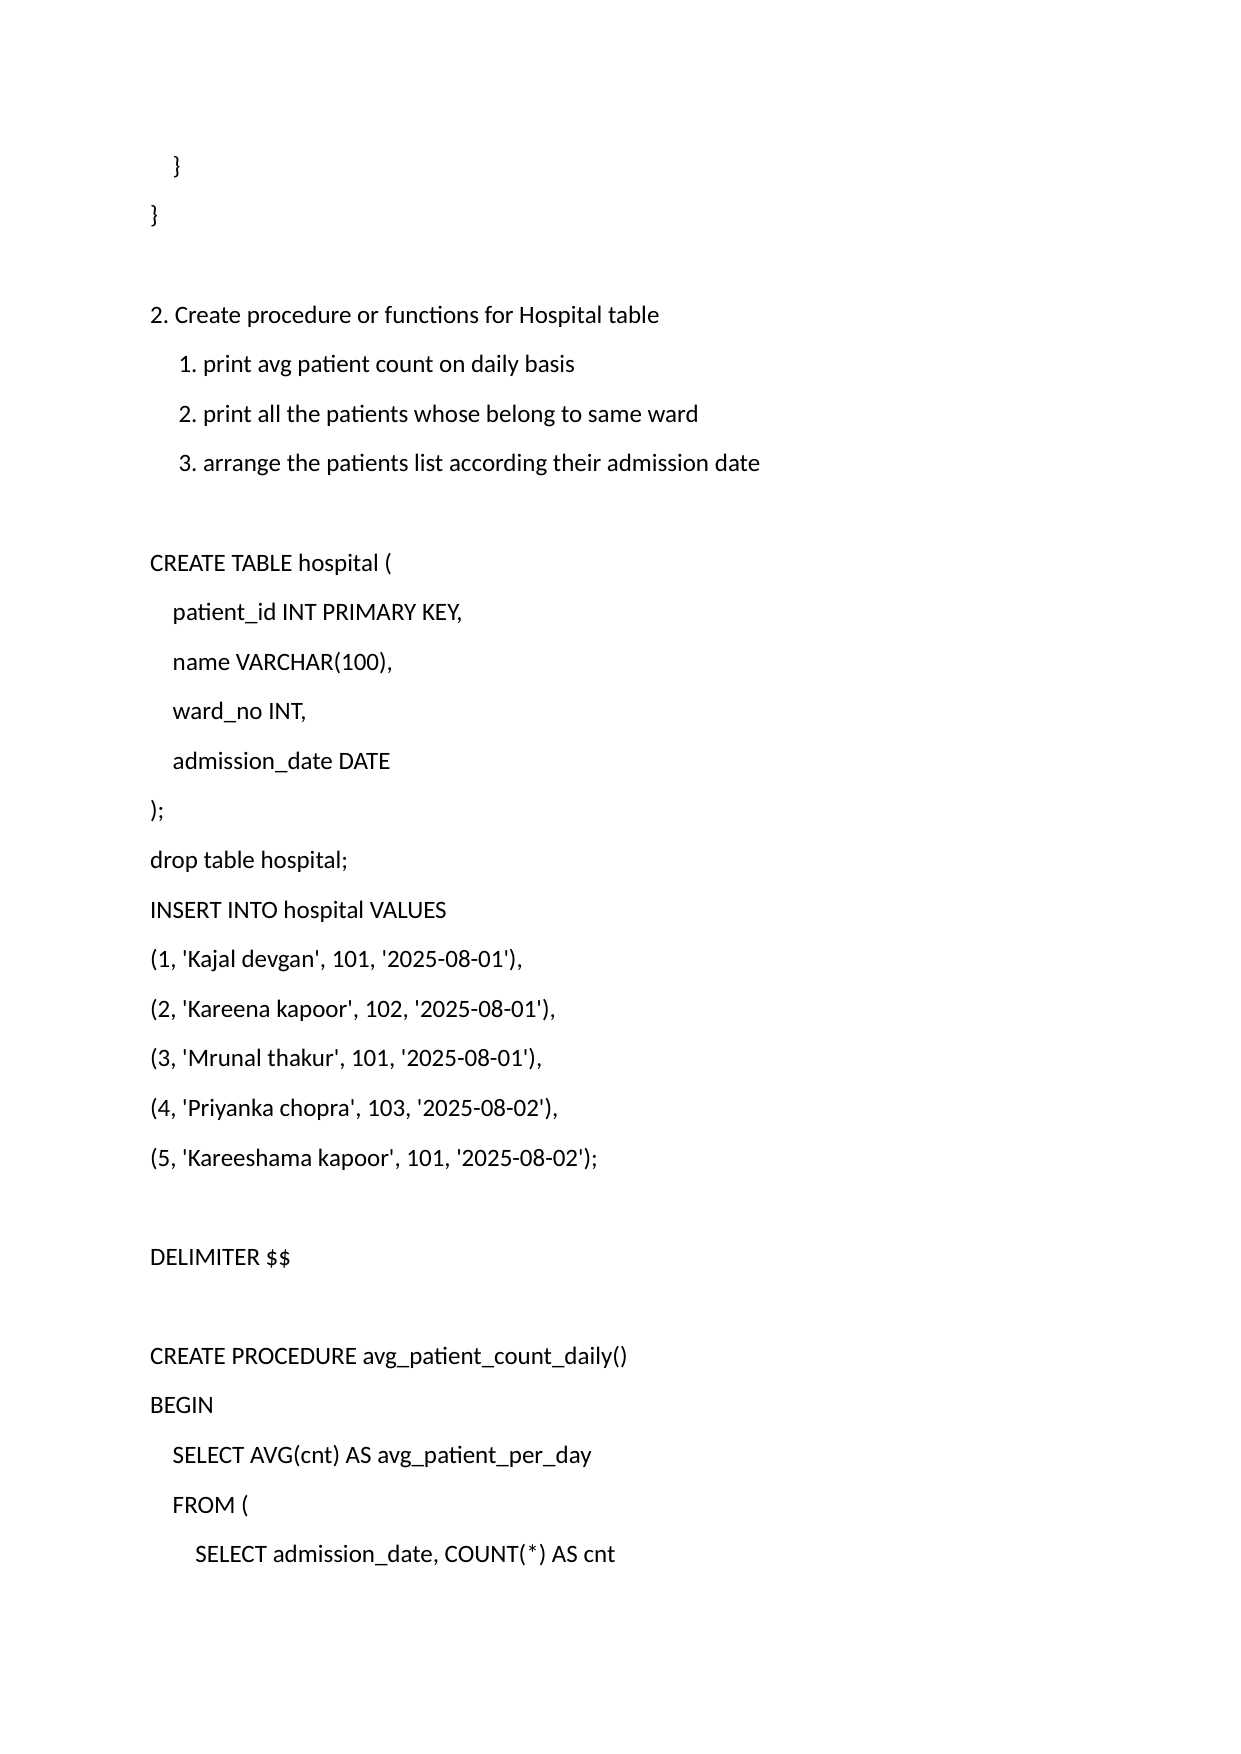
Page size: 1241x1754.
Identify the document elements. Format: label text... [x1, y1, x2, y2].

text (1, 'Kajal devgan', 101, '2025-08-01'), [150, 943, 1090, 974]
text } [150, 199, 1090, 230]
text FROM ( [150, 1489, 1090, 1519]
text name VARCHAR(100), [150, 646, 1090, 676]
text } [150, 150, 1090, 181]
text 2. print all the patients whose belong to same ward [150, 398, 1090, 428]
text BEGIN [150, 1389, 1090, 1420]
text SELECT admission_date, COUNT(*) AS cnt [150, 1538, 1090, 1569]
text admission_date DATE [150, 745, 1090, 776]
text ); [150, 794, 1090, 825]
text ward_no INT, [150, 695, 1090, 726]
text drop table hospital; [150, 844, 1090, 875]
text (2, 'Kareena kapoor', 102, '2025-08-01'), [150, 993, 1090, 1023]
text (5, 'Kareeshama kapoor', 101, '2025-08-02'); [150, 1142, 1090, 1172]
text 3. arrange the patients list according their admission date [150, 447, 1090, 478]
text (3, 'Mrunal thakur', 101, '2025-08-01'), [150, 1042, 1090, 1073]
text patient_id INT PRIMARY KEY, [150, 596, 1090, 627]
text INSERT INTO hospital VALUES [150, 894, 1090, 924]
text CREATE TABLE hospital ( [150, 547, 1090, 577]
text 1. print avg patient count on daily basis [150, 348, 1090, 379]
text SELECT AVG(cnt) AS avg_patient_per_day [150, 1439, 1090, 1470]
text (4, 'Priyanka chopra', 103, '2025-08-02'), [150, 1092, 1090, 1123]
text 2. Create procedure or functions for Hospital table [150, 299, 1090, 329]
text DELIMITER $$ [150, 1241, 1090, 1271]
text CREATE PROCEDURE avg_patient_count_daily() [150, 1340, 1090, 1371]
